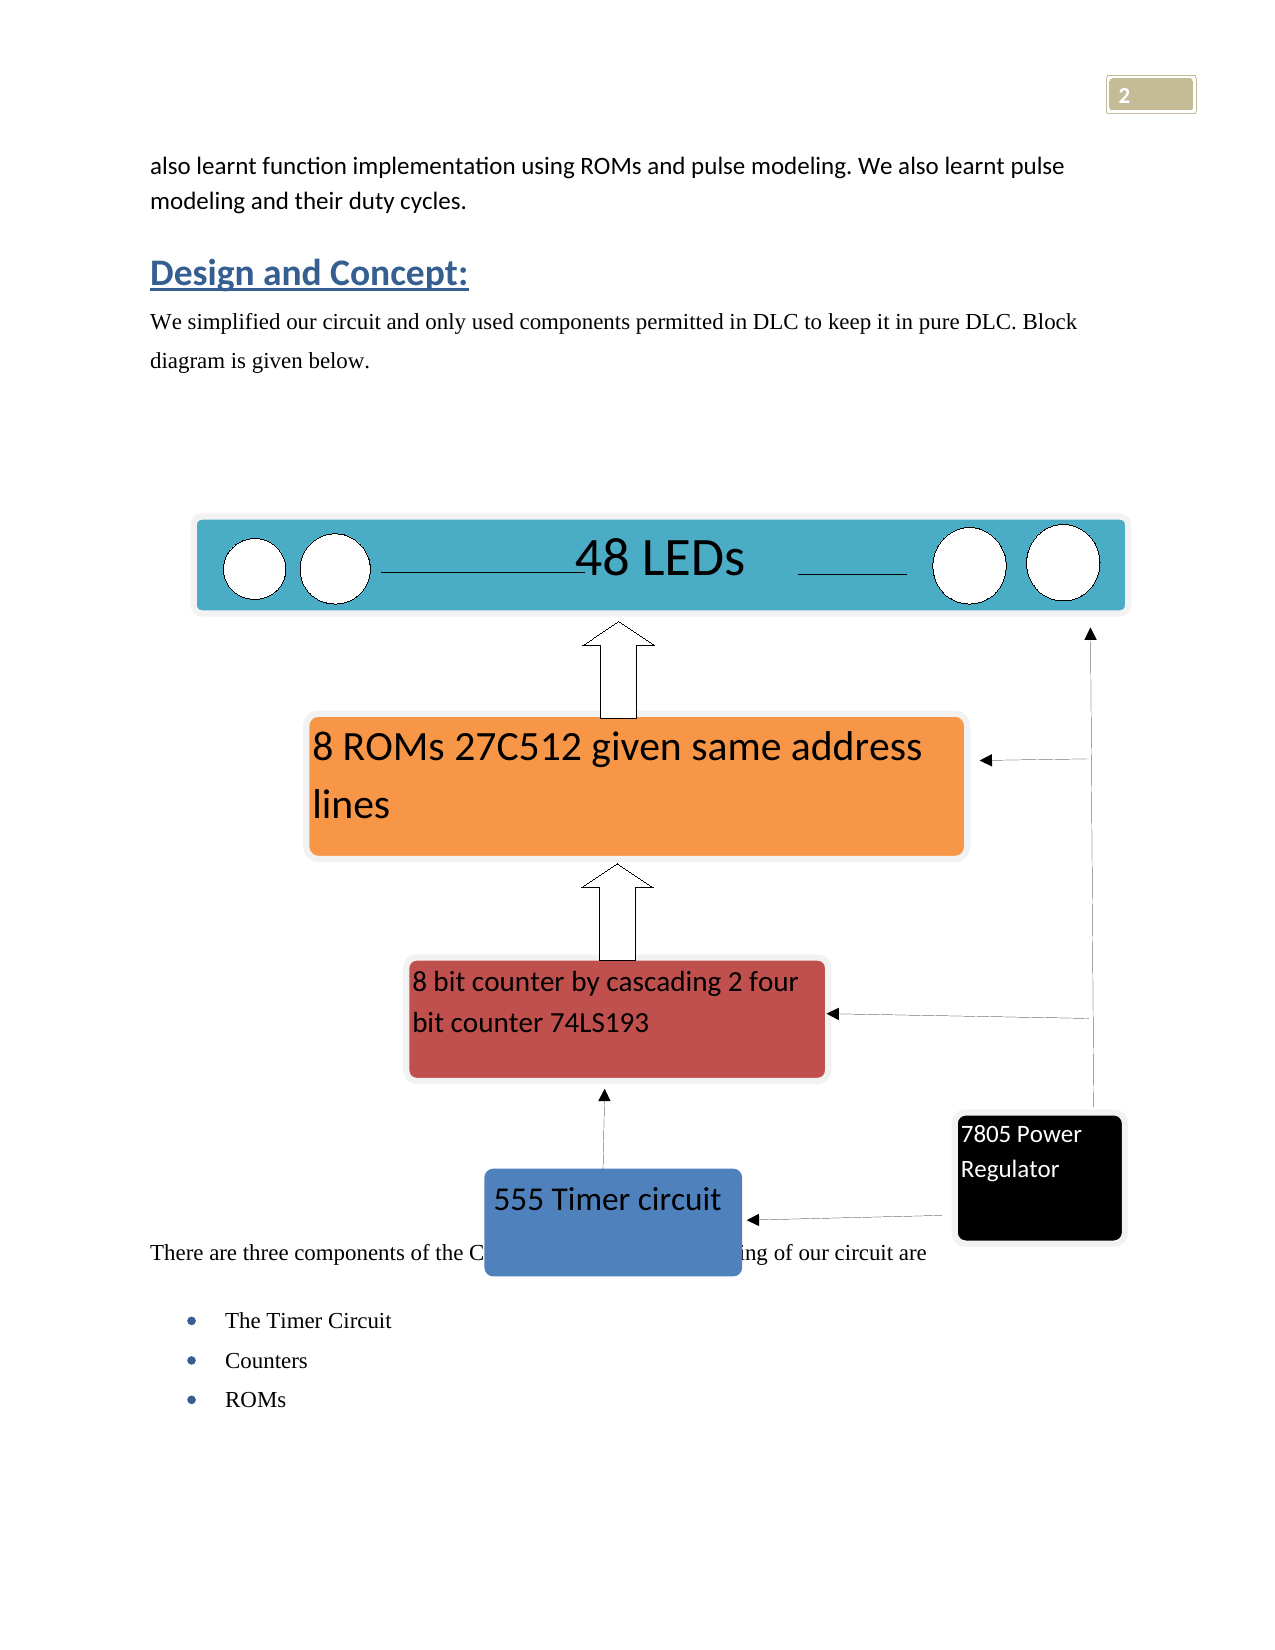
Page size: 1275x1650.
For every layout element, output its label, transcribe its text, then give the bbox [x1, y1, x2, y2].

text There are three components of the Circuit that controls the working of our circuit are [743, 1239, 1125, 1265]
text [150, 150, 1125, 216]
list Counters [187, 1347, 1125, 1373]
text There are three components of the Circuit that controls the working of our circuit are [150, 1239, 484, 1265]
list The Timer Circuit [187, 1308, 1125, 1334]
list ROMs [187, 1387, 1125, 1413]
text Design and Concept: We simplified our circuit and only used components permitted in DLC to keep it in pure DLC. Block diagram is given below. [150, 249, 1125, 374]
